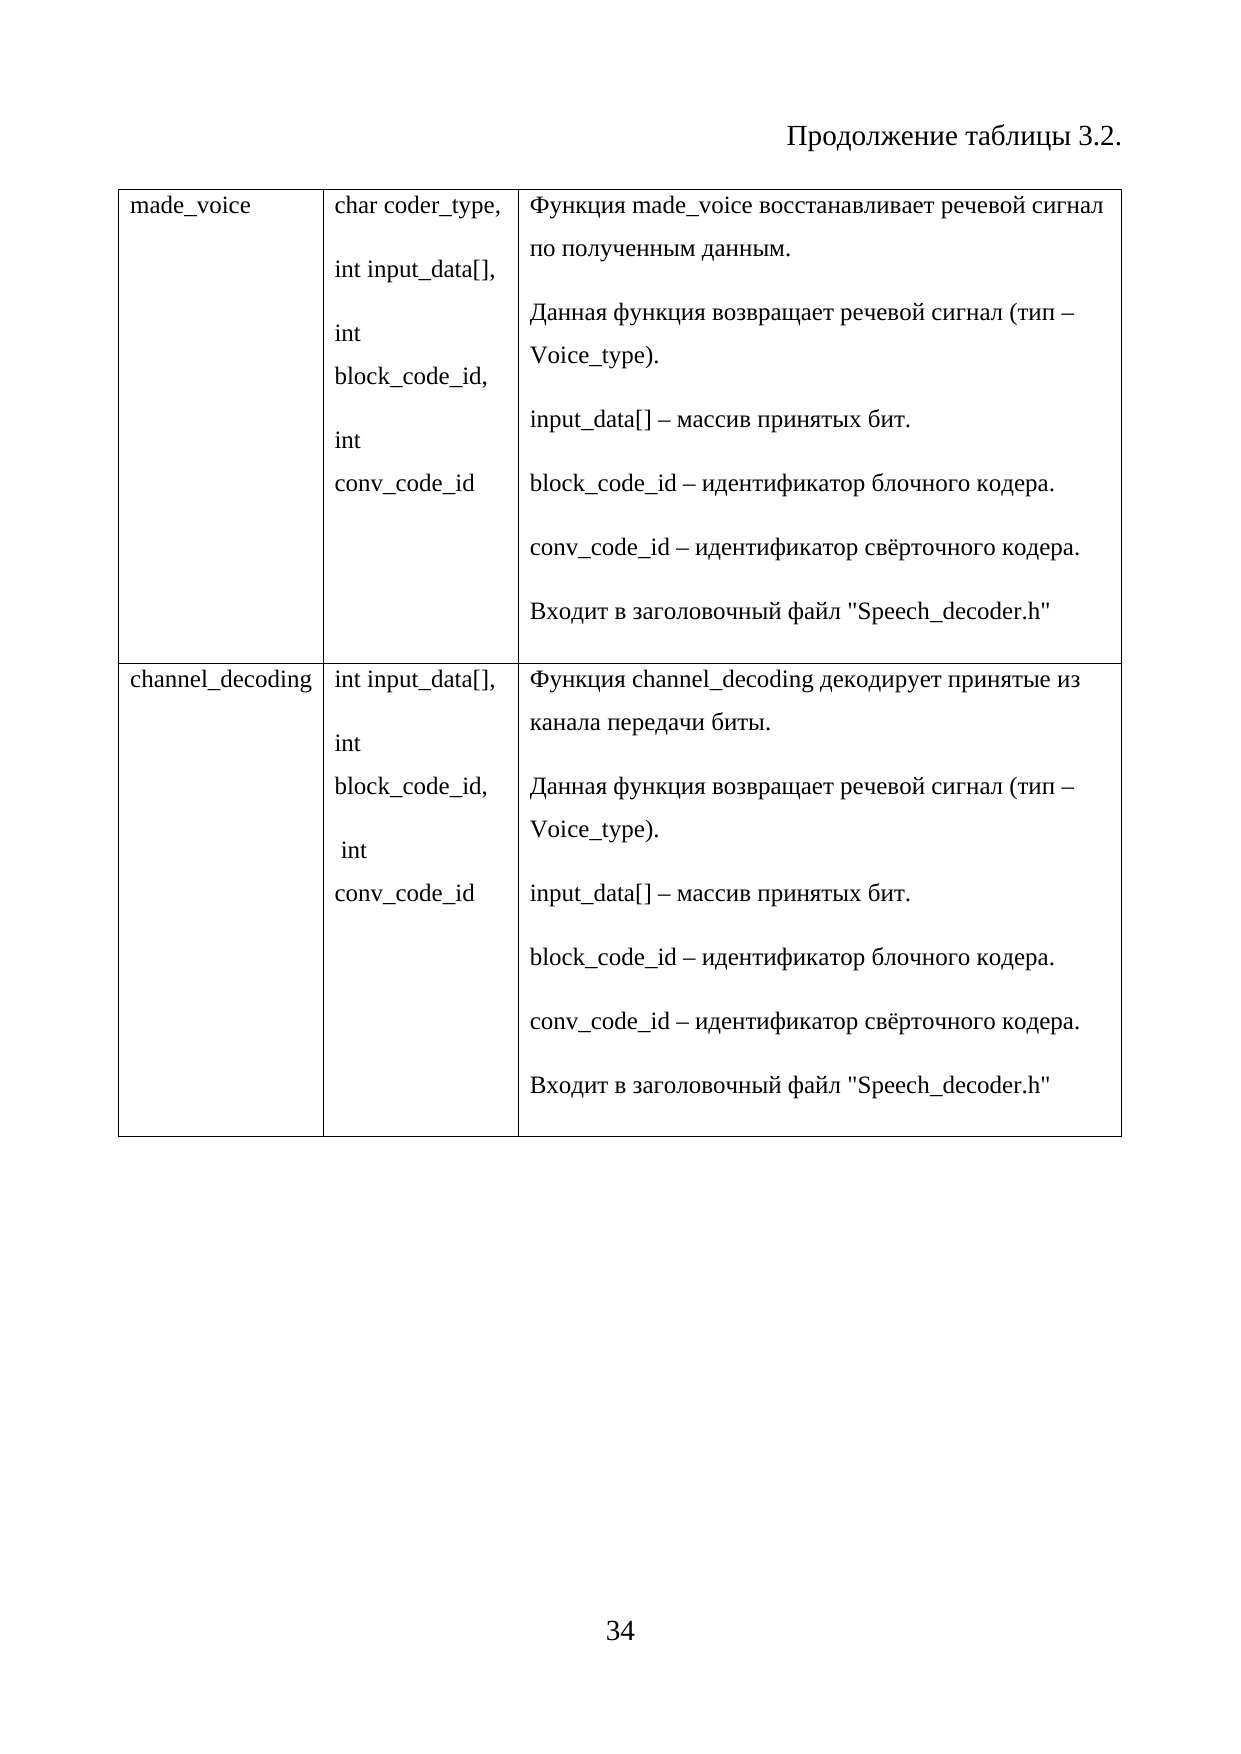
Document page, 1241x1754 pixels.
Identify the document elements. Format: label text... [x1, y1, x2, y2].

table_header Функция made_voice восстанавливает речевой сигнал по полученным данным. Данная функция возвращает речевой сигнал (тип – Voice_type). input_data[] – массив принятых бит. block_code_id – идентификатор блочного кодера. conv_code_id – идентификатор свёрточного кодера. Входит в заголовочный файл "Speech_decoder.h" [519, 190, 1121, 663]
table_cell Функция channel_decoding декодирует принятые из канала передачи биты. Данная функция возвращает речевой сигнал (тип – Voice_type). input_data[] – массив принятых бит. block_code_id – идентификатор блочного кодера. conv_code_id – идентификатор свёрточного кодера. Входит в заголовочный файл "Speech_decoder.h" [519, 664, 1121, 1136]
table_header made_voice [119, 190, 323, 663]
table_cell int input_data[], int block_code_id, int conv_code_id [324, 664, 518, 1136]
table_cell channel_decoding [119, 664, 323, 1136]
table_header char coder_type, int input_data[], int block_code_id, int conv_code_id [324, 190, 518, 663]
text Продолжение таблицы 3.2. [118, 118, 1122, 152]
